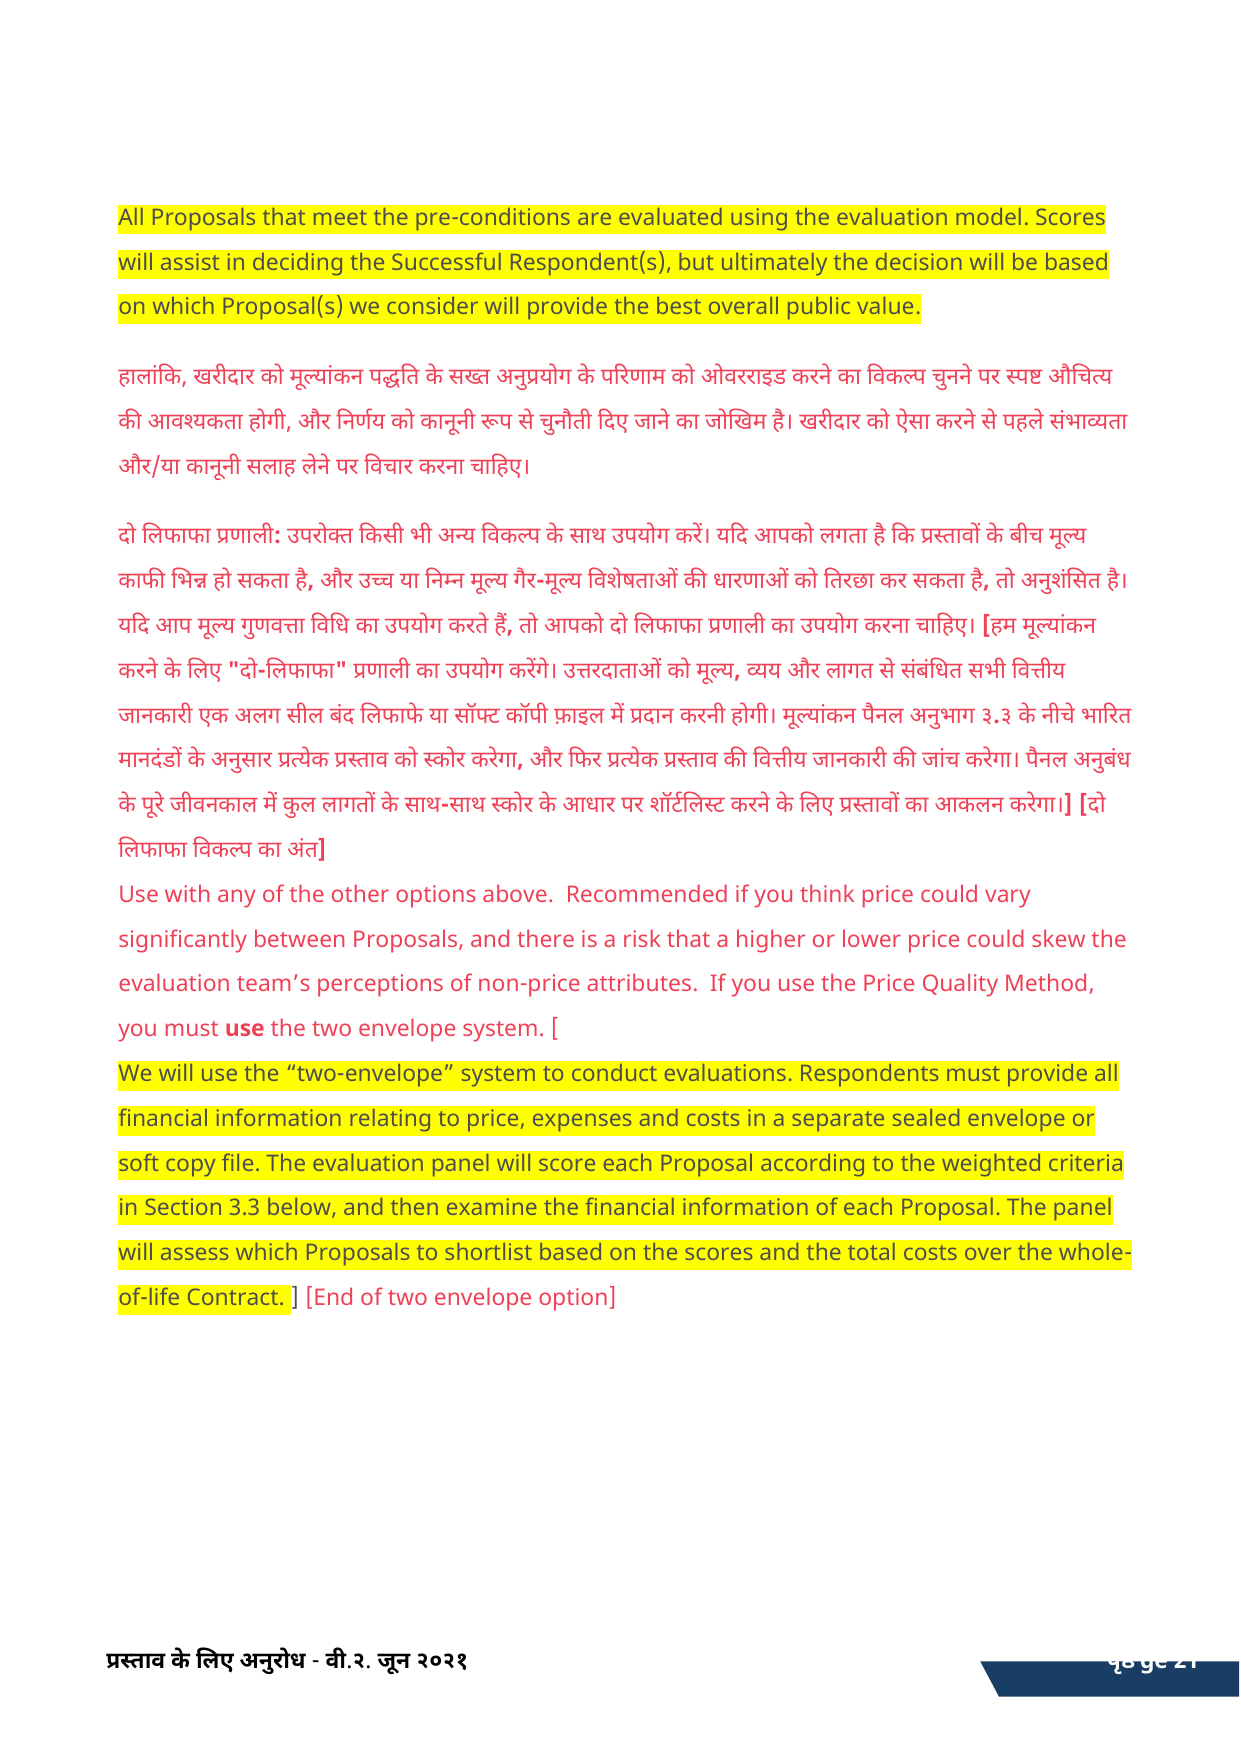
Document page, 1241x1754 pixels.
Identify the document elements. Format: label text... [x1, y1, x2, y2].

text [118, 205, 1134, 324]
text हालांकि, खरीदार को मूल्यांकन पद्धति के सख्त अनुप्रयोग के परिणाम को ओवरराइड करने का विकल्प चुनने पर स्पष्ट औचित्य की आवश्यकता होगी, और निर्णय को कानूनी रूप से चुनौती दिए जाने का जोखिम है। खरीदार को ऐसा करने से पहले संभाव्यता और/या कानूनी सलाह लेने पर विचार करना चाहिए। [118, 364, 1134, 483]
text दो लिफाफा प्रणाली: उपरोक्त किसी भी अन्य विकल्प के साथ उपयोग करें। यदि आपको लगता है कि प्रस्तावों के बीच मूल्य काफी भिन्न हो सकता है, और उच्च या निम्न मूल्य गैर-मूल्य विशेषताओं की धारणाओं को तिरछा कर सकता है, तो अनुशंसित है। यदि आप मूल्य गुणवत्ता विधि का उपयोग करते हैं, तो आपको दो लिफाफा प्रणाली का उपयोग करना चाहिए। [हम मूल्यांकन करने के लिए "दो-लिफाफा" प्रणाली का उपयोग करेंगे। उत्तरदाताओं को मूल्य, व्यय और लागत से संबंधित सभी वित्तीय जानकारी एक अलग सील बंद लिफाफे या सॉफ्ट कॉपी फ़ाइल में प्रदान करनी होगी। मूल्यांकन पैनल अनुभाग ३.३ के नीचे भारित मानदंडों के अनुसार प्रत्येक प्रस्ताव को स्कोर करेगा, और फिर प्रत्येक प्रस्ताव की वित्तीय जानकारी की जांच करेगा। पैनल अनुबंध के पूरे जीवनकाल में कुल लागतों के साथ-साथ स्कोर के आधार पर शॉर्टलिस्ट करने के लिए प्रस्तावों का आकलन करेगा।] [दो लिफाफा विकल्प का अंत] Use with any of the other options above. Recommended if you think price could vary significantly between Proposals, and there is a risk that a higher or lower price could skew the evaluation team’s perceptions of non-price attributes. If you use the Price Quality Method, you must use the two envelope system. [ We will use the “two-envelope” system to conduct evaluations. Respondents must provide all financial information relating to price, expenses and costs in a separate sealed envelope or soft copy file. The evaluation panel will score each Proposal according to the weighted criteria in Section 3.3 below, and then examine the financial information of each Proposal. The panel will assess which Proposals to shortlist based on the scores and the total costs over the whole-of-life Contract. ] [End of two envelope option] [118, 523, 1134, 1315]
